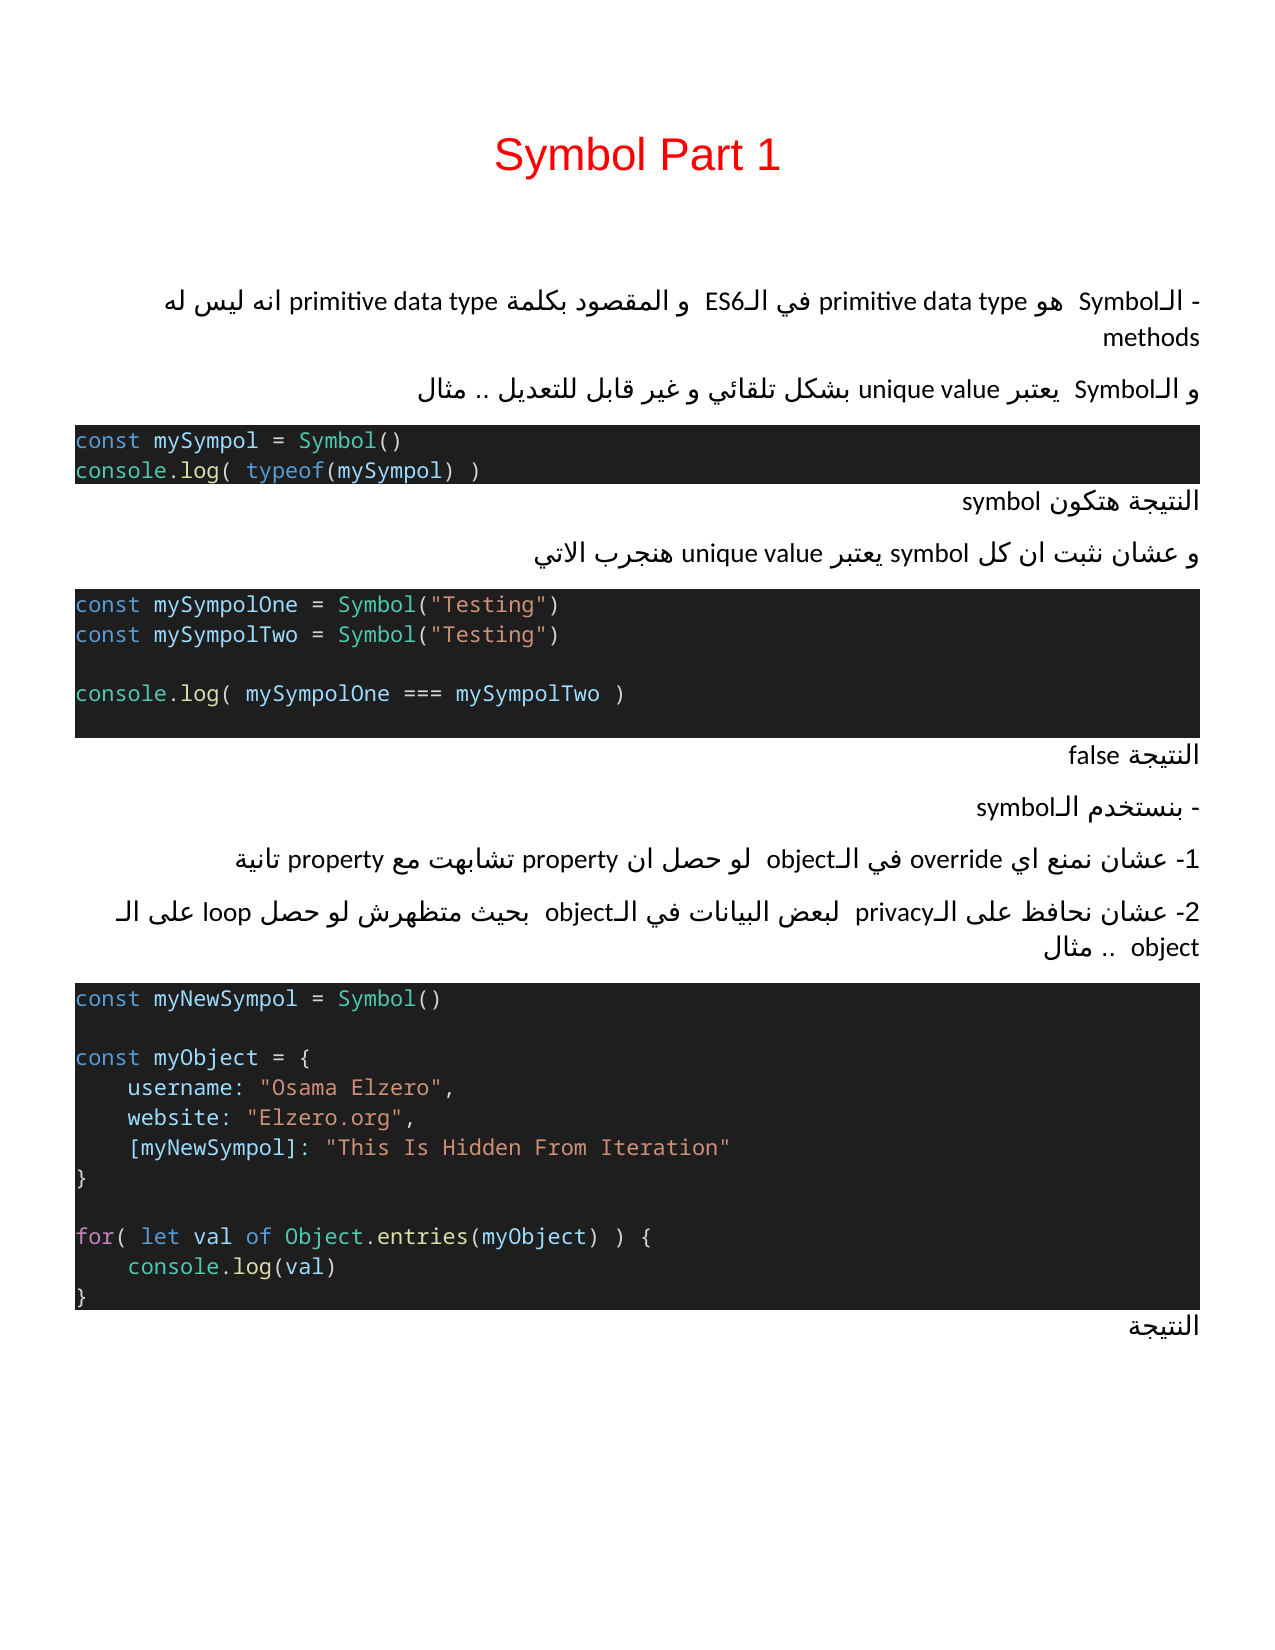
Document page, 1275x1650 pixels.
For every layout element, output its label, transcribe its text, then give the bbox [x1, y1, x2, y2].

text website: "Elzero.org", [75, 1102, 1200, 1132]
text Symbol Part 1 [75, 127, 1200, 180]
text - بنستخدم الـsymbol [75, 790, 1200, 823]
text و الـSymbol يعتبر unique value بشكل تلقائي و غير قابل للتعديل .. مثال [75, 372, 1200, 406]
text for( let val of Object.entries(myObject) ) { [75, 1221, 1200, 1251]
text const mySympolOne = Symbol("Testing") [75, 589, 1200, 619]
text const mySympol = Symbol() [75, 425, 1200, 454]
text النتيجة [75, 1310, 1200, 1342]
text } [75, 1281, 1200, 1310]
text و عشان نثبت ان كل symbol يعتبر unique value هنجرب الاتي [75, 537, 1200, 570]
text [myNewSympol]: "This Is Hidden From Iteration" [75, 1132, 1200, 1161]
text console.log( mySympolOne === mySympolTwo ) [75, 678, 1200, 708]
text - الـSymbol هو primitive data type في الـES6 و المقصود بكلمة primitive data type انه ليس له methods [75, 284, 1200, 353]
text console.log( typeof(mySympol) ) [75, 454, 1200, 484]
text 2- عشان نحافظ على الـprivacy لبعض البيانات في الـobject بحيث متظهرش لو حصل loop على الـobject .. مثال [75, 895, 1200, 963]
text username: "Osama Elzero", [75, 1072, 1200, 1102]
text console.log(val) [75, 1251, 1200, 1281]
text النتيجة هتكون symbol [75, 484, 1200, 517]
text const mySympolTwo = Symbol("Testing") [75, 619, 1200, 648]
text const myObject = { [75, 1042, 1200, 1072]
text } [75, 1161, 1200, 1191]
text 1- عشان نمنع اي override في الـobject لو حصل ان property تشابهت مع property تانية [75, 842, 1200, 876]
text النتيجة false [75, 738, 1200, 771]
text const myNewSympol = Symbol() [75, 983, 1200, 1012]
